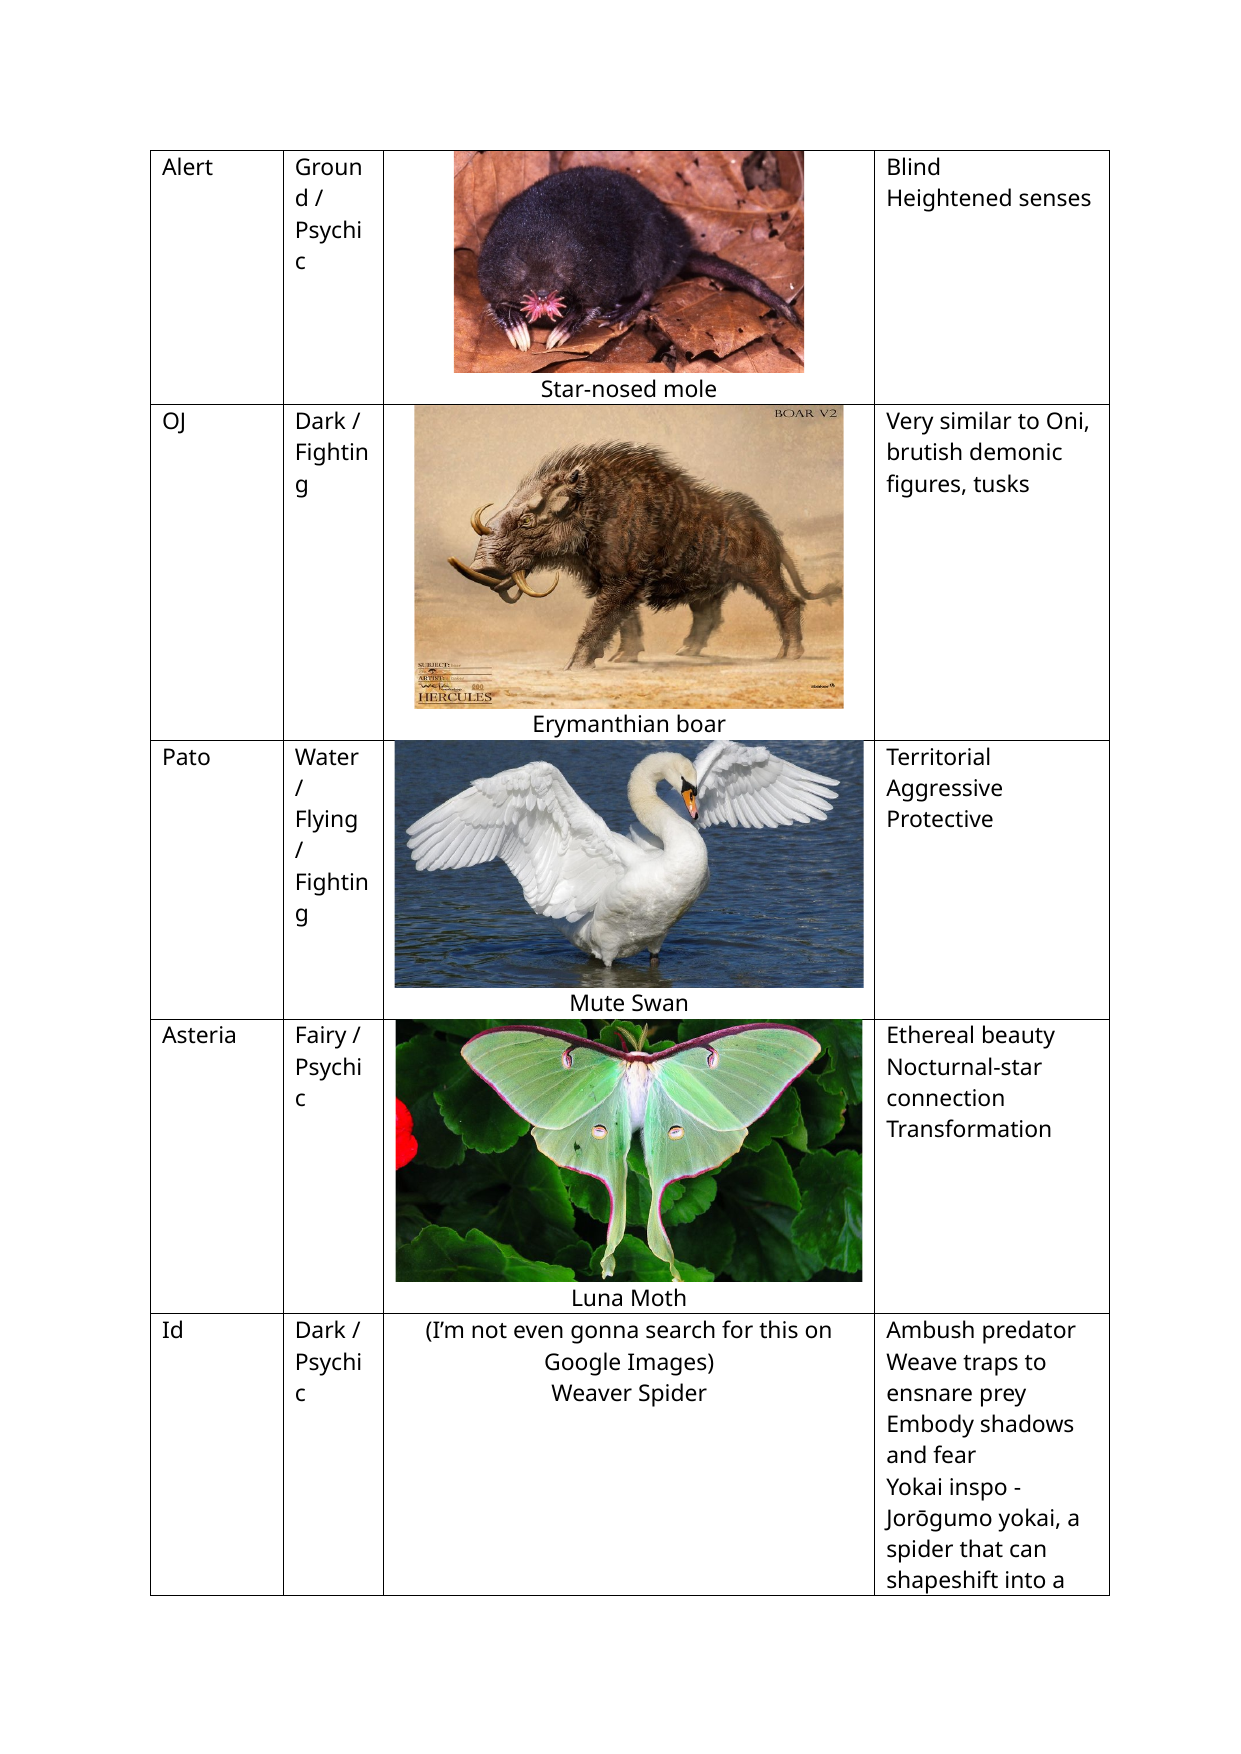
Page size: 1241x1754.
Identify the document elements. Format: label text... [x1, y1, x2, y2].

picture [394, 740, 864, 988]
table_cell Blind Heightened senses [875, 151, 1109, 404]
table_cell Very similar to Oni, brutish demonic figures, tusks [875, 405, 1109, 740]
table_cell Fairy / Psychic [284, 1020, 383, 1313]
table_cell Territorial Aggressive Protective [875, 741, 1109, 1018]
table_cell Water / Flying / Fighting [284, 741, 383, 1018]
table_cell Luna Moth [384, 1020, 874, 1313]
table_cell Dark / Fighting [284, 405, 383, 740]
table_cell Erymanthian boar [384, 405, 874, 740]
table_cell Mute Swan [384, 741, 874, 1018]
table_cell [384, 1314, 874, 1595]
table_cell Id [151, 1314, 283, 1595]
table_cell Star-nosed mole [384, 151, 874, 404]
table_cell Dark / Psychic [284, 1314, 383, 1595]
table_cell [875, 1314, 1109, 1595]
table_cell Ground / Psychic [284, 151, 383, 404]
table_cell Alert [151, 151, 283, 404]
table_cell Pato [151, 741, 283, 1018]
picture [453, 151, 805, 373]
picture [395, 1019, 863, 1282]
table_cell Ethereal beauty Nocturnal-star connection Transformation [875, 1020, 1109, 1313]
table_cell Asteria [151, 1020, 283, 1313]
picture [414, 405, 844, 709]
table_cell OJ [151, 405, 283, 740]
